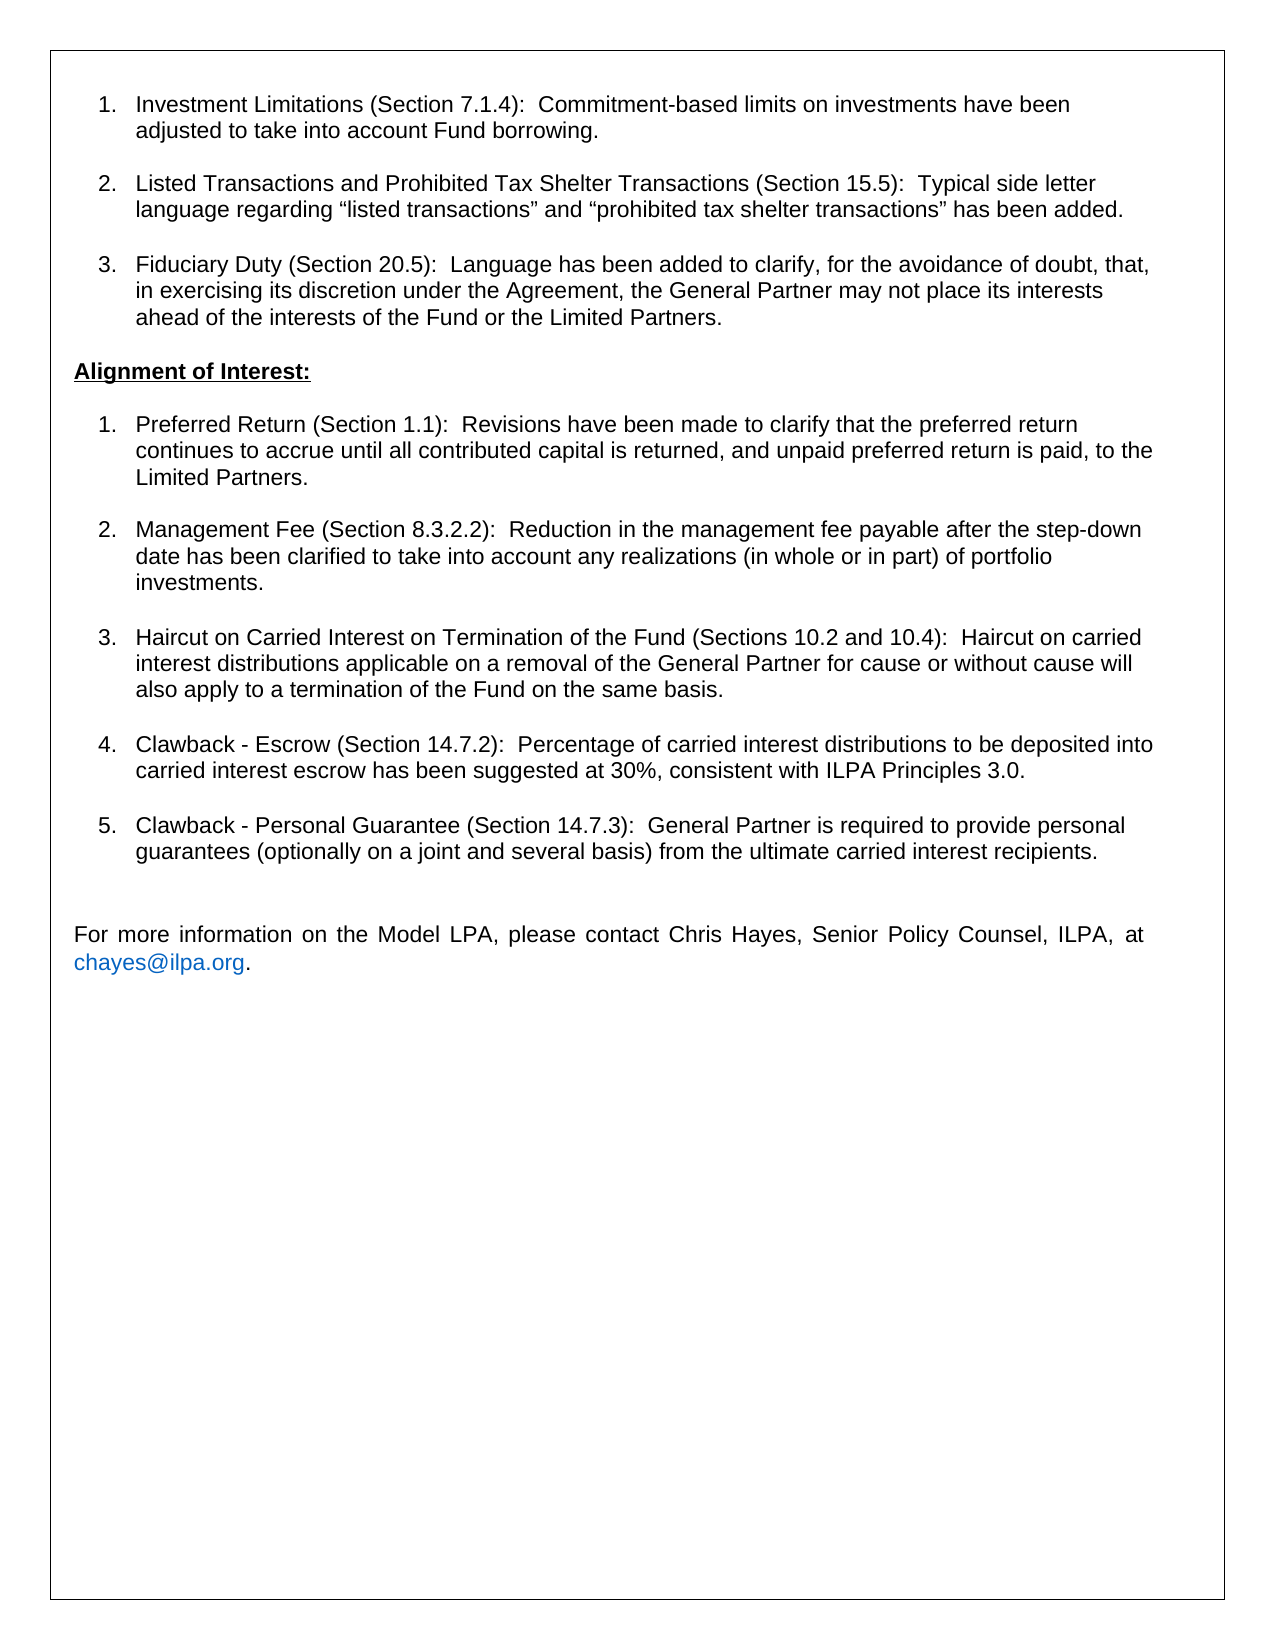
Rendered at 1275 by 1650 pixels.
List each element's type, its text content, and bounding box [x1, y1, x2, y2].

text For more information on the Model LPA, please contact Chris Hayes, Senior Policy Counsel, ILPA, at chayes@ilpa.org. [74, 921, 1144, 976]
list Preferred Return (Section 1.1): Revisions have been made to clarify that the preferred return continues to accrue until all contributed capital is returned, and unpaid preferred return is paid, to the Limited Partners. [98, 411, 1156, 490]
list Fiduciary Duty (Section 20.5): Language has been added to clarify, for the avoidance of doubt, that, in exercising its discretion under the Agreement, the General Partner may not place its interests ahead of the interests of the Fund or the Limited Partners. [98, 251, 1156, 330]
list Investment Limitations (Section 7.1.4): Commitment-based limits on investments have been adjusted to take into account Fund borrowing. [98, 91, 1156, 144]
list Management Fee (Section 8.3.2.2): Reduction in the management fee payable after the step-down date has been clarified to take into account any realizations (in whole or in part) of portfolio investments. [98, 516, 1156, 595]
list Clawback - Escrow (Section 14.7.2): Percentage of carried interest distributions to be deposited into carried interest escrow has been suggested at 30%, consistent with ILPA Principles 3.0. [98, 731, 1156, 784]
text Alignment of Interest: [74, 358, 1156, 384]
list Haircut on Carried Interest on Termination of the Fund (Sections 10.2 and 10.4): Haircut on carried interest distributions applicable on a removal of the General Partner for cause or without cause will also apply to a termination of the Fund on the same basis. [98, 624, 1156, 703]
list Listed Transactions and Prohibited Tax Shelter Transactions (Section 15.5): Typical side letter language regarding “listed transactions” and “prohibited tax shelter transactions” has been added. [98, 170, 1156, 223]
list Clawback - Personal Guarantee (Section 14.7.3): General Partner is required to provide personal guarantees (optionally on a joint and several basis) from the ultimate carried interest recipients. [98, 812, 1156, 864]
